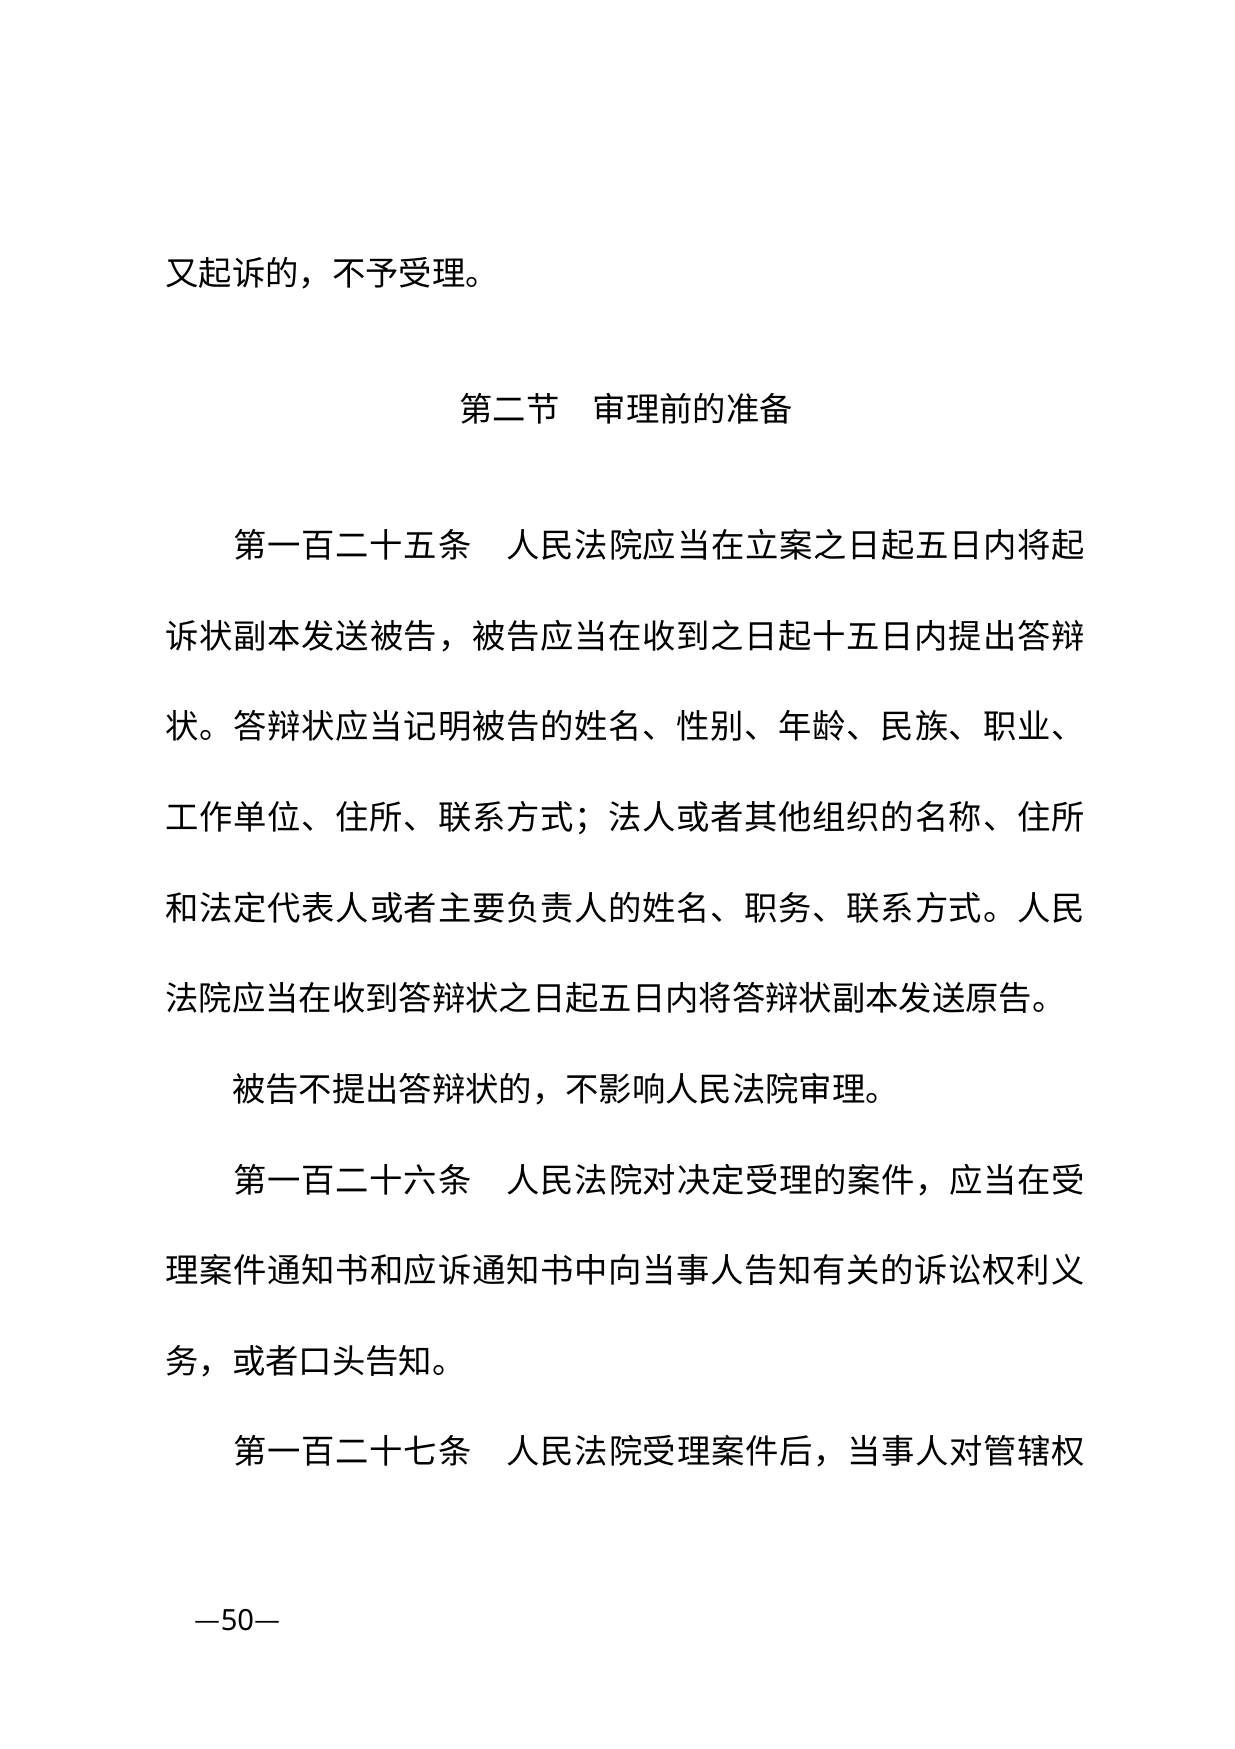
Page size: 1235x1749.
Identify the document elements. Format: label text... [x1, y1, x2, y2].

text 第一百二十五条 人民法院应当在立案之日起五日内将起诉状副本发送被告，被告应当在收到之日起十五日内提出答辩状。答辩状应当记明被告的姓名、性别、年龄、民族、职业、工作单位、住所、联系方式；法人或者其他组织的名称、住所和法定代表人或者主要负责人的姓名、职务、联系方式。人民法院应当在收到答辩状之日起五日内将答辩状副本发送原告。 [165, 498, 1087, 1042]
list 第二节 审理前的准备 [165, 362, 1087, 452]
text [165, 1404, 1087, 1495]
text 第一百二十六条 人民法院对决定受理的案件，应当在受理案件通知书和应诉通知书中向当事人告知有关的诉讼权利义务，或者口头告知。 [165, 1132, 1087, 1404]
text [165, 226, 1087, 317]
text 被告不提出答辩状的，不影响人民法院审理。 [165, 1042, 1087, 1132]
